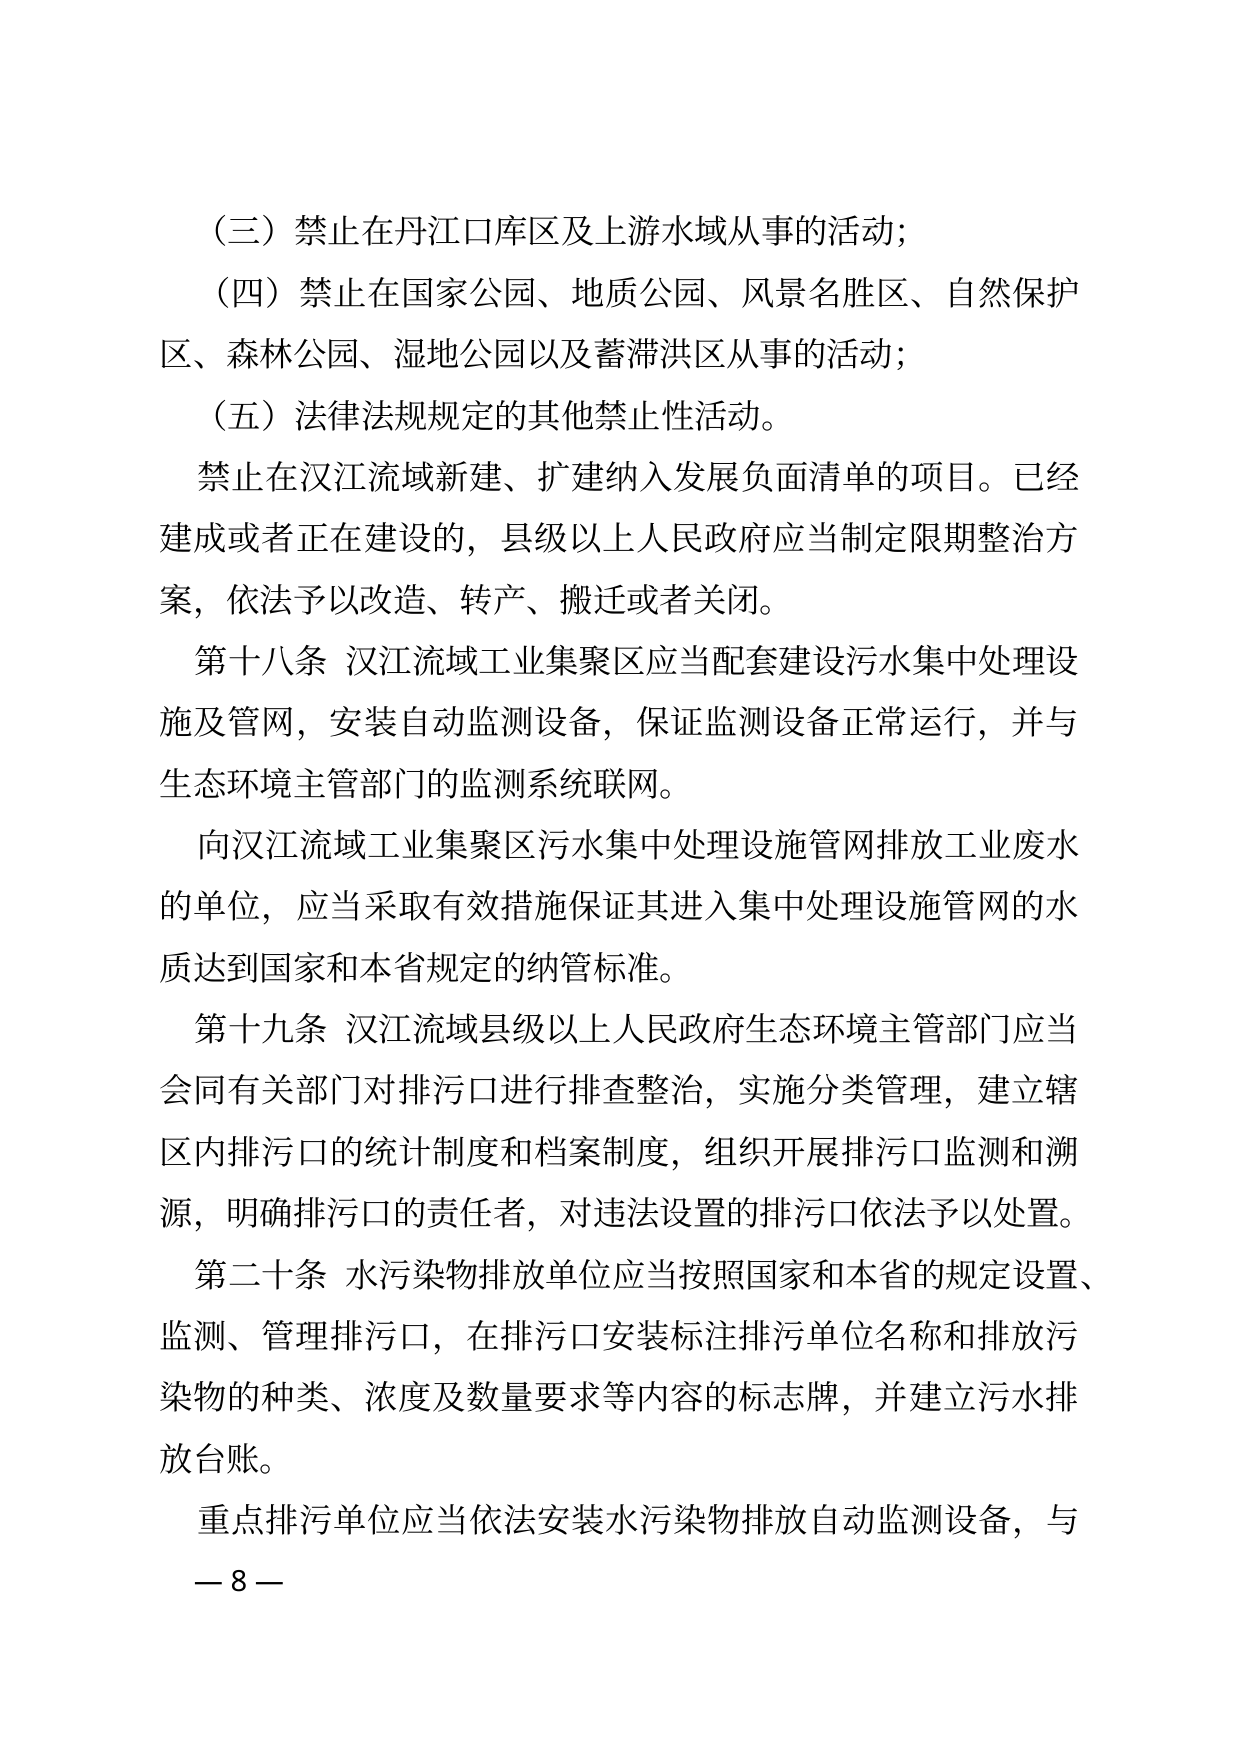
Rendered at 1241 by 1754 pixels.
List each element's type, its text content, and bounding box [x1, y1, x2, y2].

text （五）法律法规规定的其他禁止性活动。 [159, 379, 1081, 440]
text 向汉江流域工业集聚区污水集中处理设施管网排放工业废水的单位，应当采取有效措施保证其进入集中处理设施管网的水质达到国家和本省规定的纳管标准。 [159, 808, 1081, 992]
text （四）禁止在国家公园、地质公园、风景名胜区、自然保护区、森林公园、湿地公园以及蓄滞洪区从事的活动； [159, 256, 1081, 379]
text 第二十条 水污染物排放单位应当按照国家和本省的规定设置、监测、管理排污口，在排污口安装标注排污单位名称和排放污染物的种类、浓度及数量要求等内容的标志牌，并建立污水排放台账。 [159, 1238, 1081, 1483]
text 禁止在汉江流域新建、扩建纳入发展负面清单的项目。已经建成或者正在建设的，县级以上人民政府应当制定限期整治方案，依法予以改造、转产、搬迁或者关闭。 [159, 440, 1081, 624]
text （三）禁止在丹江口库区及上游水域从事的活动； [159, 195, 1081, 256]
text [159, 1483, 1081, 1545]
text 第十九条 汉江流域县级以上人民政府生态环境主管部门应当会同有关部门对排污口进行排查整治，实施分类管理，建立辖区内排污口的统计制度和档案制度，组织开展排污口监测和溯源，明确排污口的责任者，对违法设置的排污口依法予以处置。 [159, 992, 1081, 1238]
text 第十八条 汉江流域工业集聚区应当配套建设污水集中处理设施及管网，安装自动监测设备，保证监测设备正常运行，并与生态环境主管部门的监测系统联网。 [159, 624, 1081, 808]
